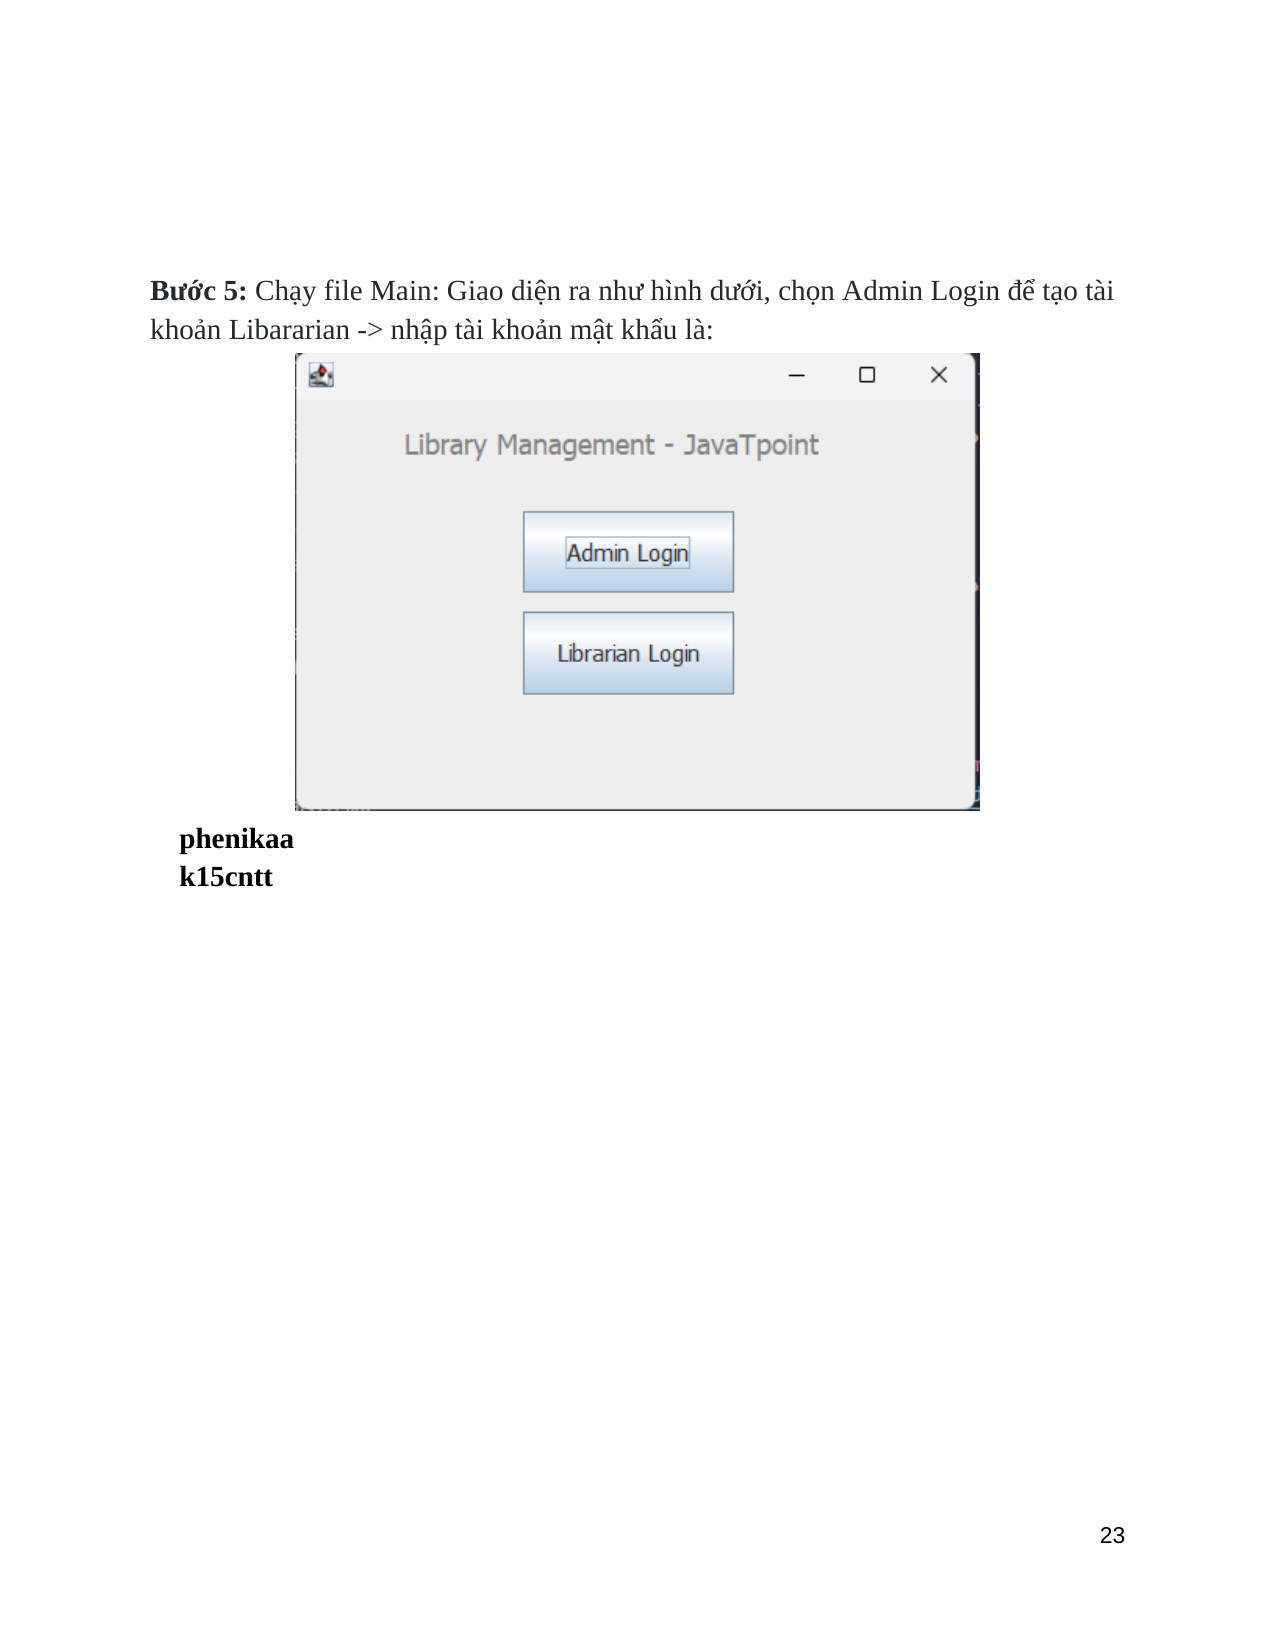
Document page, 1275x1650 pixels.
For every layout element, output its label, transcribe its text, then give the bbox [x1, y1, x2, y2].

text Bước 5: Chạy file Main: Giao diện ra như hình dưới, chọn Admin Login để tạo tài khoản Libararian -> nhập tài khoản mật khẩu là: [150, 273, 1125, 346]
picture [295, 353, 980, 811]
text k15cntt [150, 859, 1125, 893]
